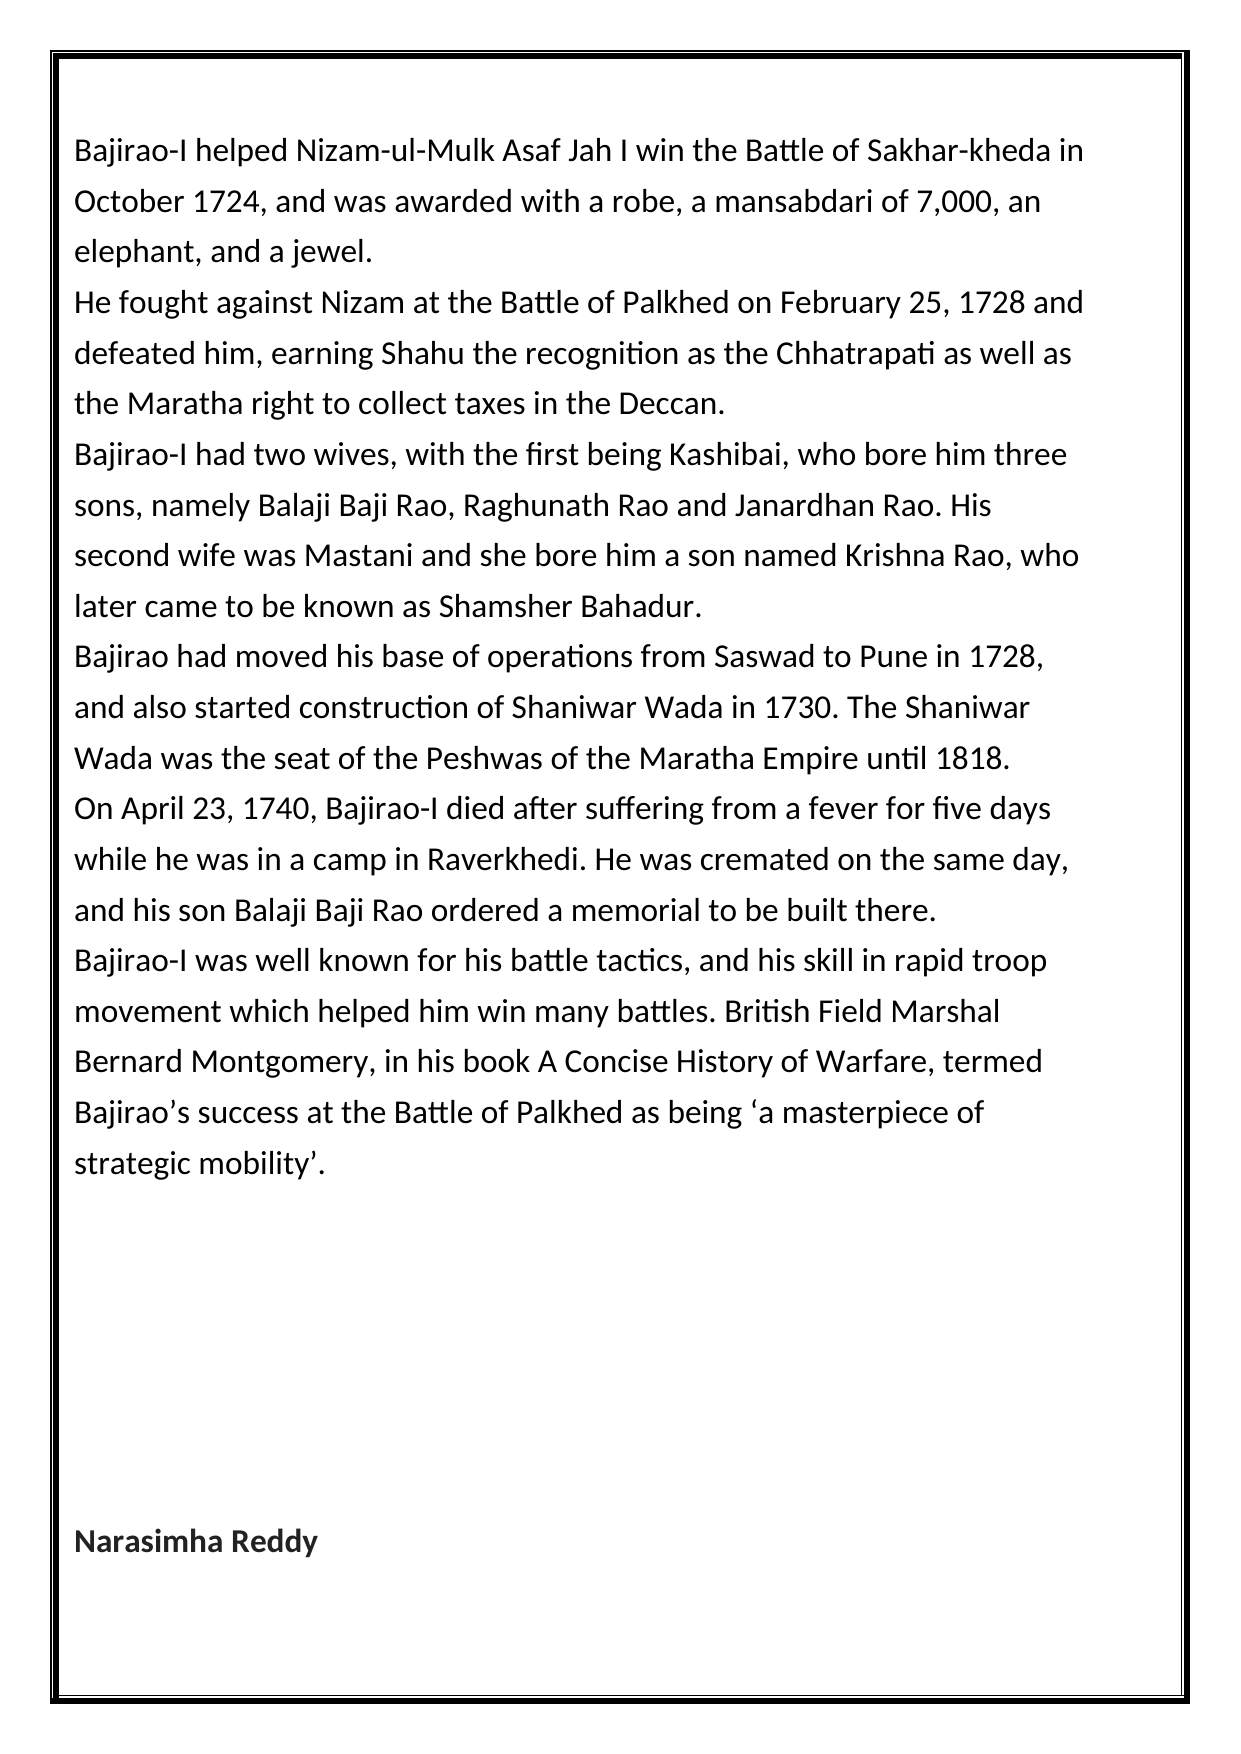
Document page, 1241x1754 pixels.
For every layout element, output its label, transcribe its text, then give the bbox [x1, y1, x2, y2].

text Bajirao-I had two wives, with the first being Kashibai, who bore him three sons, namely Balaji Baji Rao, Raghunath Rao and Janardhan Rao. His second wife was Mastani and she bore him a son named Krishna Rao, who later came to be known as Shamsher Bahadur. [74, 423, 1090, 626]
text Narasimha Reddy [74, 1520, 1090, 1561]
text Bajirao had moved his base of operations from Saswad to Pune in 1728, and also started construction of Shaniwar Wada in 1730. The Shaniwar Wada was the seat of the Peshwas of the Maratha Empire until 1818. [74, 626, 1090, 777]
text He fought against Nizam at the Battle of Palkhed on February 25, 1728 and defeated him, earning Shahu the recognition as the Chhatrapati as well as the Maratha right to collect taxes in the Deccan. [74, 271, 1090, 423]
text Bajirao-I was well known for his battle tactics, and his skill in rapid troop movement which helped him win many battles. British Field Marshal Bernard Montgomery, in his book A Concise History of Warfare, termed Bajirao’s success at the Battle of Palkhed as being ‘a masterpiece of strategic mobility’. [74, 929, 1090, 1182]
text Bajirao-I helped Nizam-ul-Mulk Asaf Jah I win the Battle of Sakhar-kheda in October 1724, and was awarded with a robe, a mansabdari of 7,000, an elephant, and a jewel. [74, 119, 1090, 271]
text On April 23, 1740, Bajirao-I died after suffering from a fever for five days while he was in a camp in Raverkhedi. He was cremated on the same day, and his son Balaji Baji Rao ordered a memorial to be built there. [74, 777, 1090, 929]
